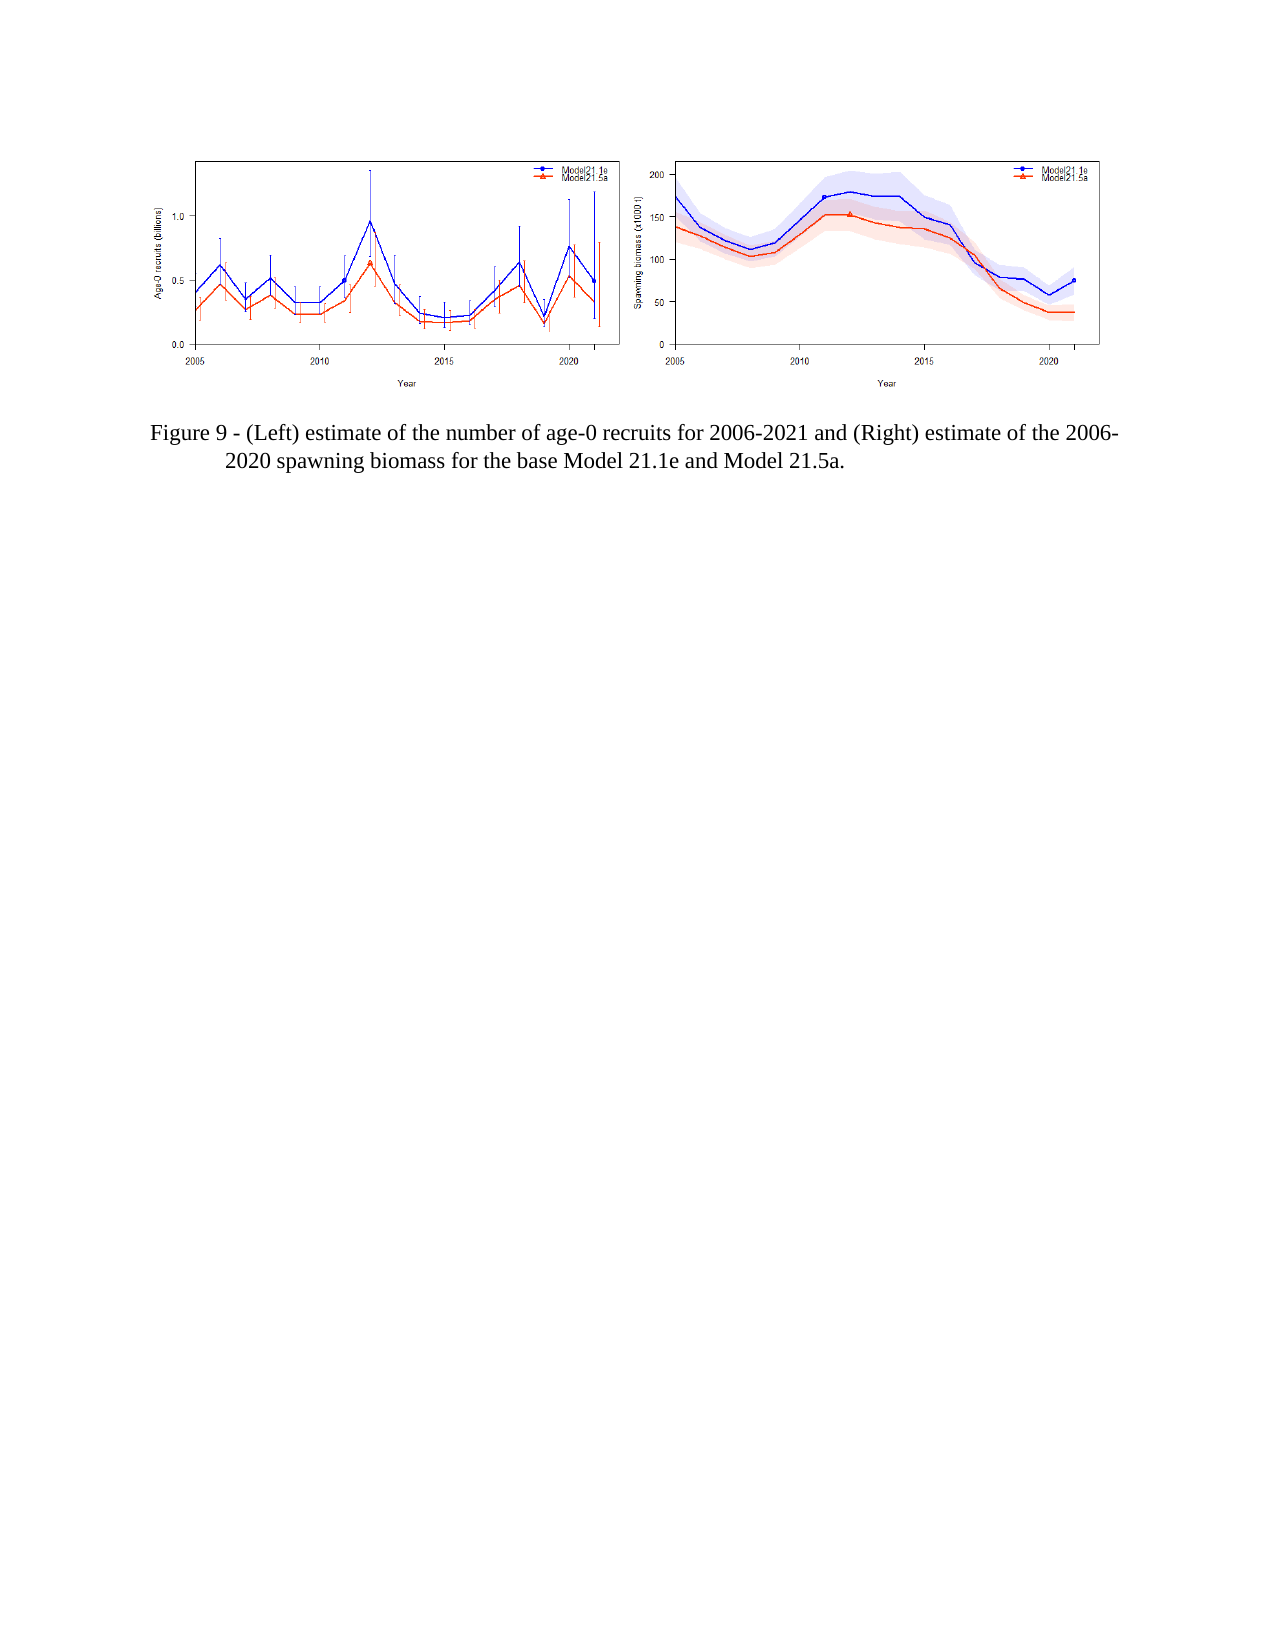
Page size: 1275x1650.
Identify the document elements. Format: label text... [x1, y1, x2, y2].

text Figure 9 - (Left) estimate of the number of age-0 recruits for 2006-2021 and (Right) estimate of the 2006-2020 spawning biomass for the base Model 21.1e and Model 21.5a. [150, 419, 1125, 473]
picture [150, 150, 1110, 400]
